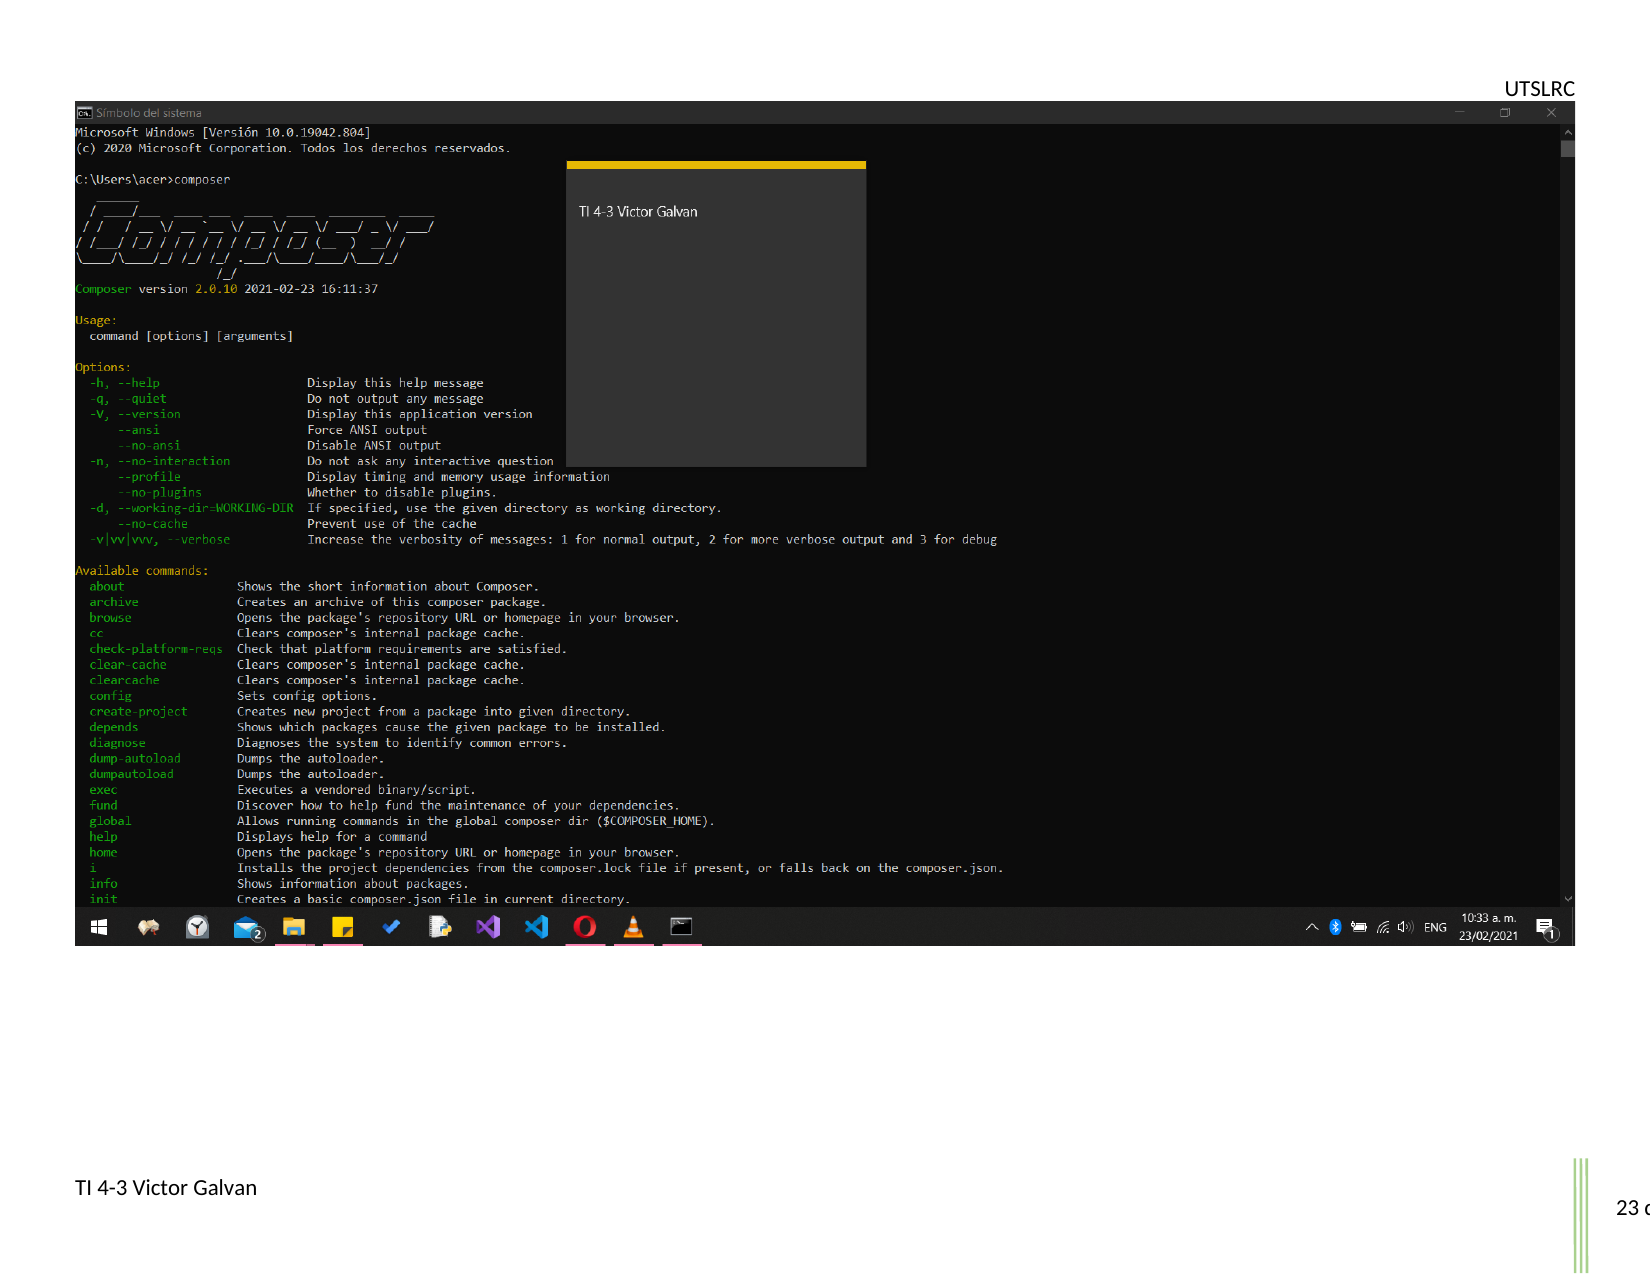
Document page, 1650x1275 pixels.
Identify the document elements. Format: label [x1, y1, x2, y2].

picture [75, 101, 1575, 946]
